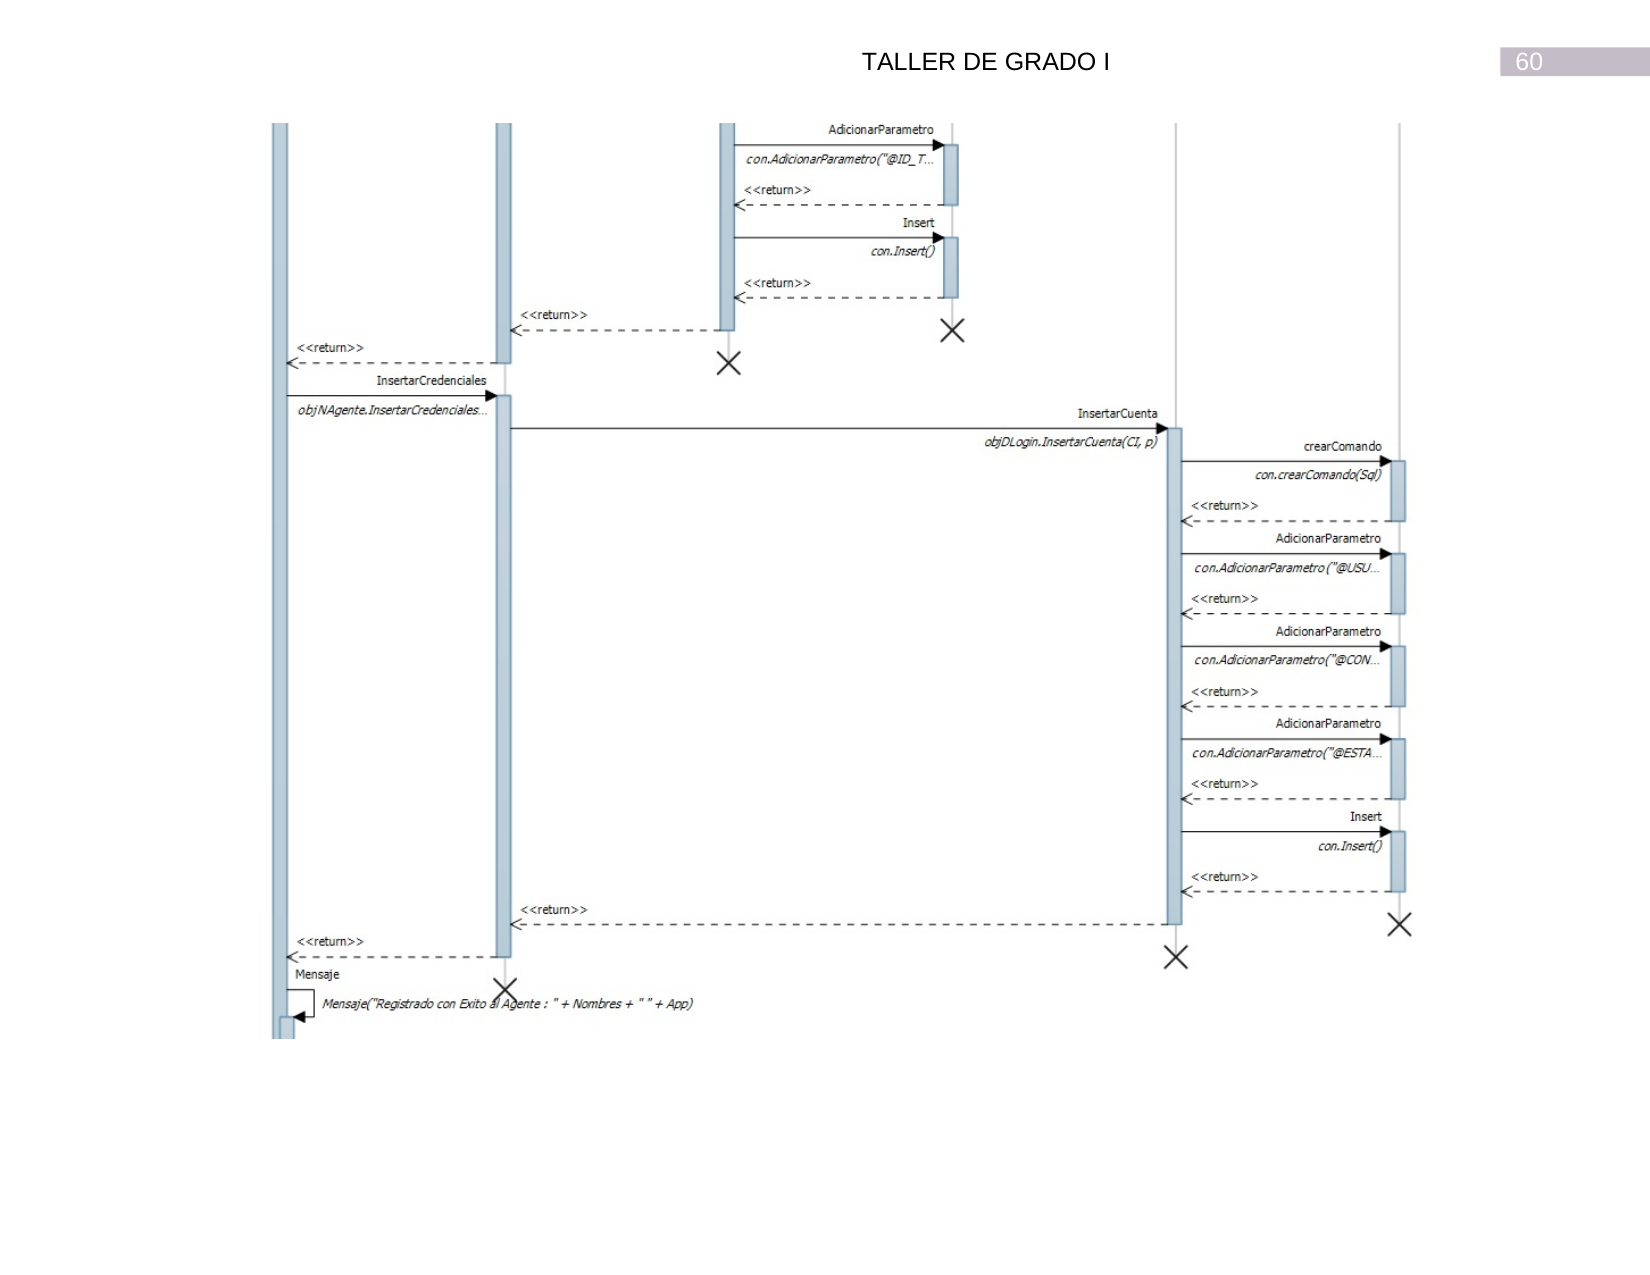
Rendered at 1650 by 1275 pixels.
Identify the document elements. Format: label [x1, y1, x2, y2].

picture [150, 123, 1518, 1039]
